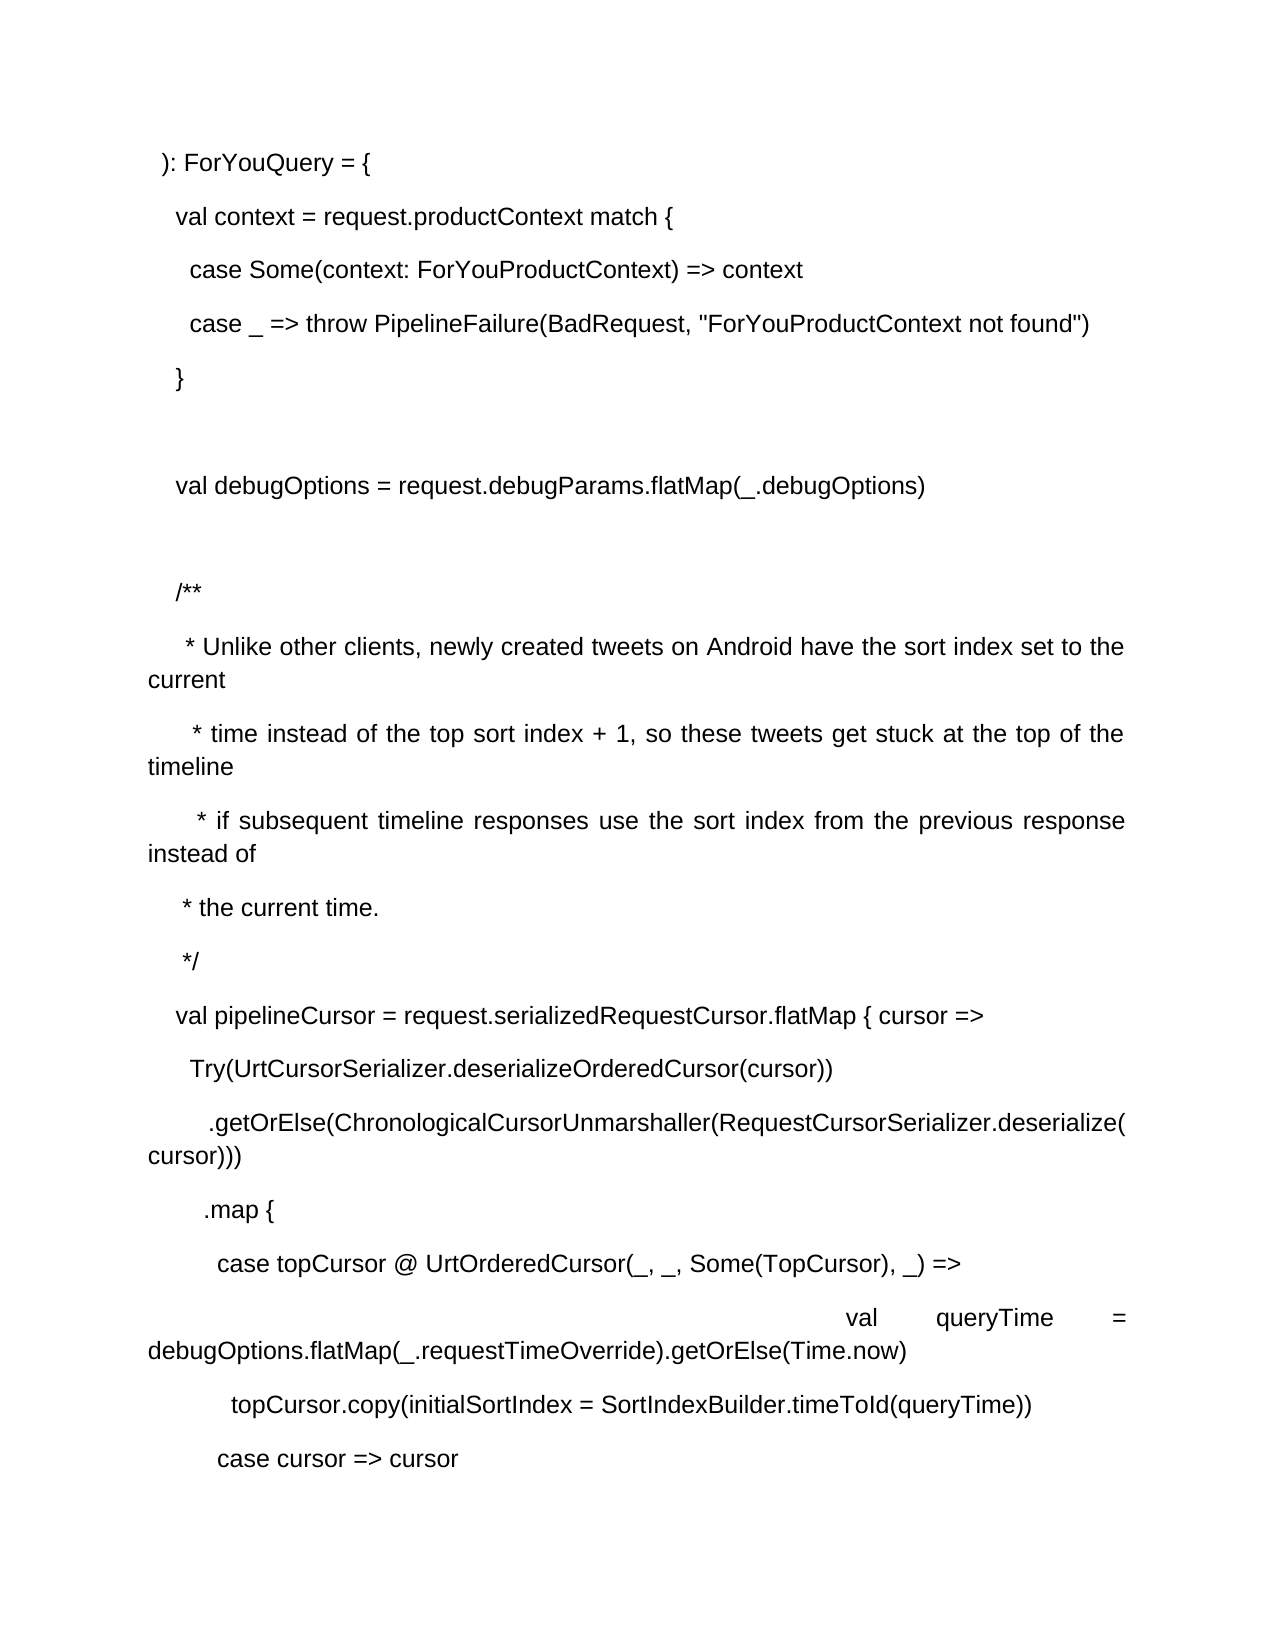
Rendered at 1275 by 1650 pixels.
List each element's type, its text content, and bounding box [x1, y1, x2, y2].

text case _ => throw PipelineFailure(BadRequest, "ForYouProductContext not found") [148, 309, 1127, 338]
text .getOrElse(ChronologicalCursorUnmarshaller(RequestCursorSerializer.deserialize(cursor))) [148, 1108, 1127, 1170]
text * the current time. [148, 893, 1127, 922]
text case topCursor @ UrtOrderedCursor(_, _, Some(TopCursor), _) => [148, 1249, 1127, 1278]
text .map { [148, 1195, 1127, 1224]
text /** [148, 578, 1127, 607]
text ): ForYouQuery = { [148, 148, 1127, 176]
text val debugOptions = request.debugParams.flatMap(_.debugOptions) [148, 471, 1127, 499]
text topCursor.copy(initialSortIndex = SortIndexBuilder.timeToId(queryTime)) [148, 1390, 1127, 1418]
text Try(UrtCursorSerializer.deserializeOrderedCursor(cursor)) [148, 1054, 1127, 1083]
text */ [148, 947, 1127, 976]
text * if subsequent timeline responses use the sort index from the previous response instead of [148, 806, 1127, 868]
text case Some(context: ForYouProductContext) => context [148, 255, 1127, 284]
text val queryTime = debugOptions.flatMap(_.requestTimeOverride).getOrElse(Time.now) [148, 1303, 1127, 1365]
text val pipelineCursor = request.serializedRequestCursor.flatMap { cursor => [148, 1001, 1127, 1029]
text * time instead of the top sort index + 1, so these tweets get stuck at the top of the timeline [148, 719, 1127, 781]
text } [148, 363, 1127, 392]
text val context = request.productContext match { [148, 201, 1127, 230]
text * Unlike other clients, newly created tweets on Android have the sort index set to the current [148, 632, 1127, 694]
text case cursor => cursor [148, 1444, 1127, 1472]
